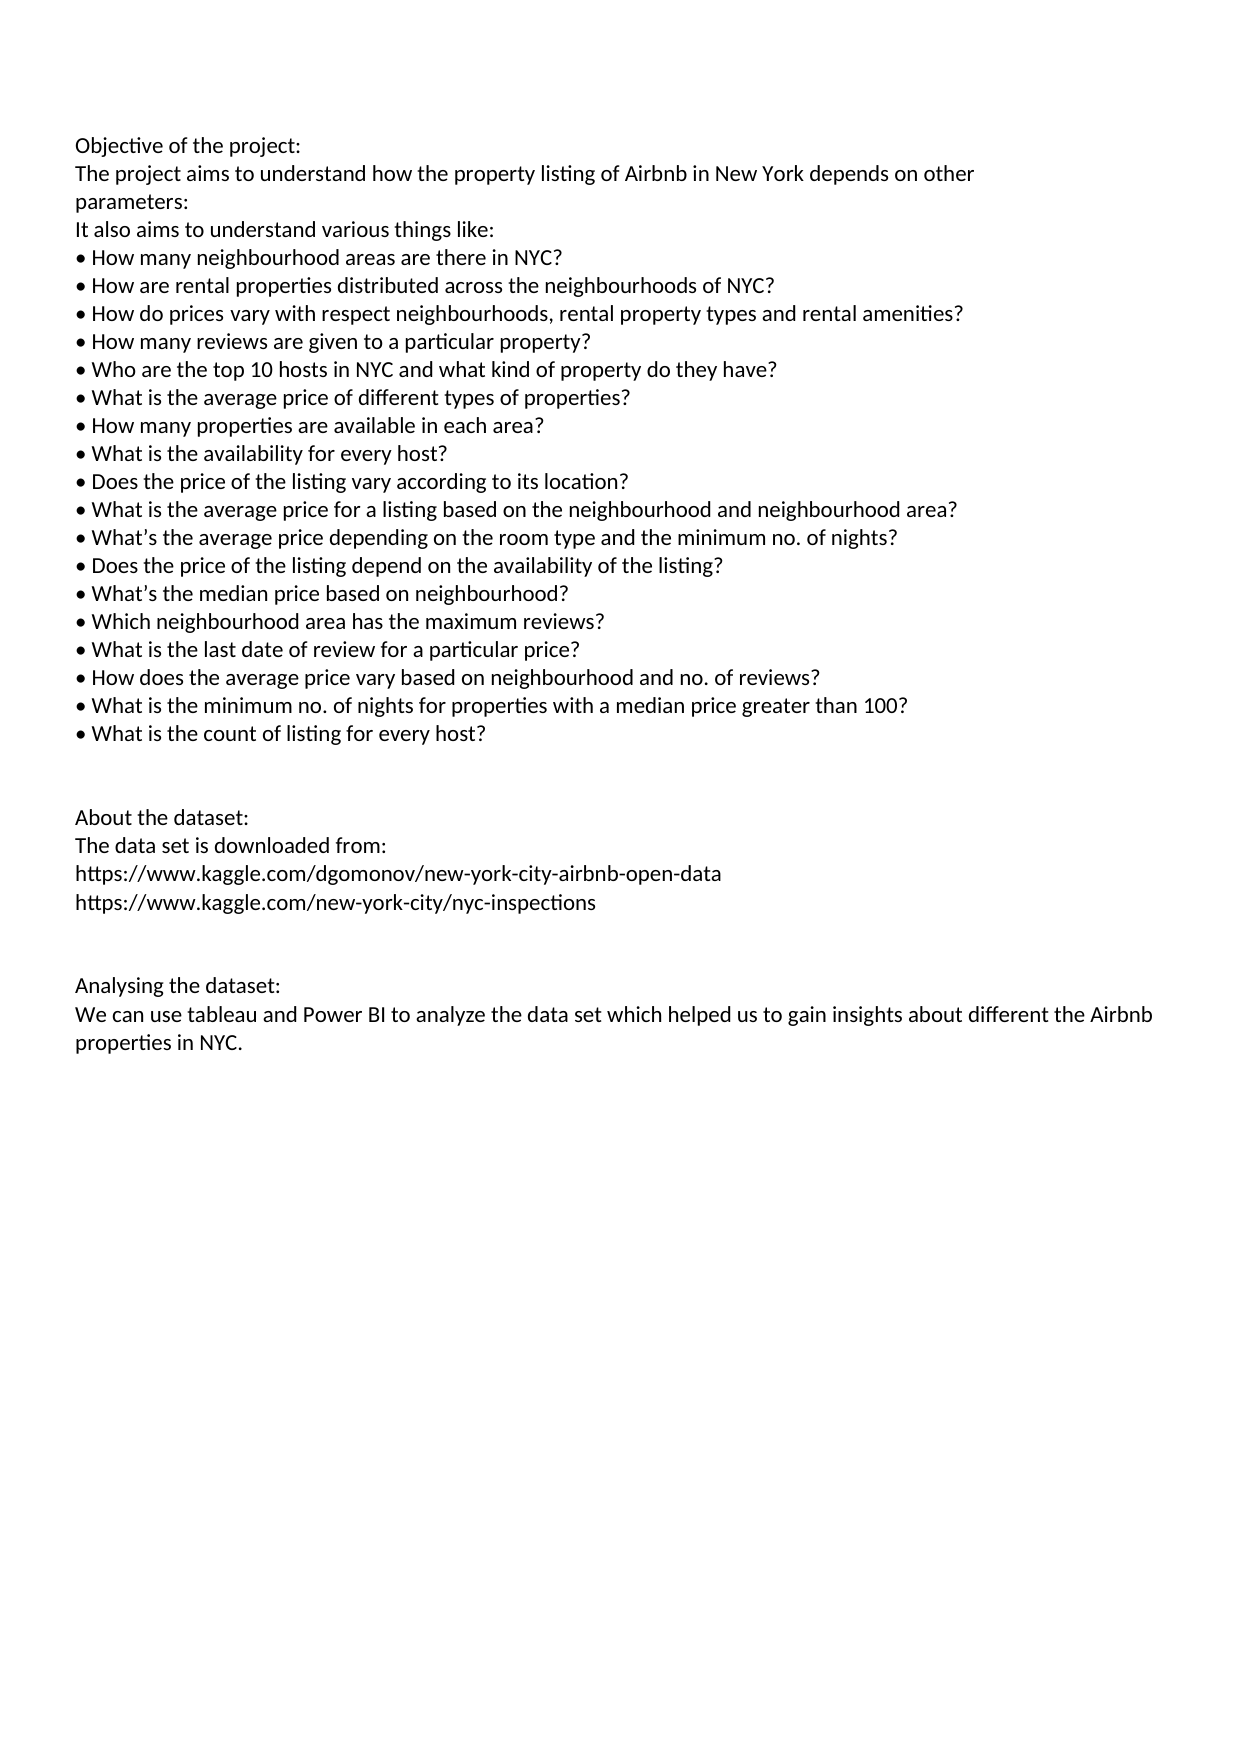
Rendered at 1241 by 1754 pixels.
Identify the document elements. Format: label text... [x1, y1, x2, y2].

text • Does the price of the listing vary according to its location? [75, 467, 1165, 495]
text About the dataset: [75, 803, 1165, 832]
text • What’s the average price depending on the room type and the minimum no. of nights? [75, 523, 1165, 551]
text • How many properties are available in each area? [75, 411, 1165, 439]
text https://www.kaggle.com/new-york-city/nyc-inspections [75, 888, 1165, 916]
text Analysing the dataset: [75, 972, 1165, 1000]
text • What is the average price for a listing based on the neighbourhood and neighbourhood area? [75, 495, 1165, 523]
text • Does the price of the listing depend on the availability of the listing? [75, 551, 1165, 579]
text • What’s the median price based on neighbourhood? [75, 579, 1165, 607]
text The data set is downloaded from: [75, 832, 1165, 859]
text • What is the average price of different types of properties? [75, 383, 1165, 411]
text • What is the minimum no. of nights for properties with a median price greater than 100? [75, 691, 1165, 719]
text We can use tableau and Power BI to analyze the data set which helped us to gain insights about different the Airbnb properties in NYC. [75, 1000, 1165, 1056]
text https://www.kaggle.com/dgomonov/new-york-city-airbnb-open-data [75, 859, 1165, 888]
text • Which neighbourhood area has the maximum reviews? [75, 607, 1165, 635]
text It also aims to understand various things like: [75, 215, 1165, 243]
text • How are rental properties distributed across the neighbourhoods of NYC? [75, 271, 1165, 299]
text • How many reviews are given to a particular property? [75, 327, 1165, 355]
text • How do prices vary with respect neighbourhoods, rental property types and rental amenities? [75, 299, 1165, 327]
text parameters: [75, 187, 1165, 215]
text • How does the average price vary based on neighbourhood and no. of reviews? [75, 663, 1165, 691]
text Objective of the project: [75, 131, 1165, 159]
text • What is the availability for every host? [75, 439, 1165, 467]
text • What is the count of listing for every host? [75, 719, 1165, 747]
text • How many neighbourhood areas are there in NYC? [75, 243, 1165, 271]
text The project aims to understand how the property listing of Airbnb in New York depends on other [75, 159, 1165, 187]
text • What is the last date of review for a particular price? [75, 635, 1165, 663]
text • Who are the top 10 hosts in NYC and what kind of property do they have? [75, 355, 1165, 383]
